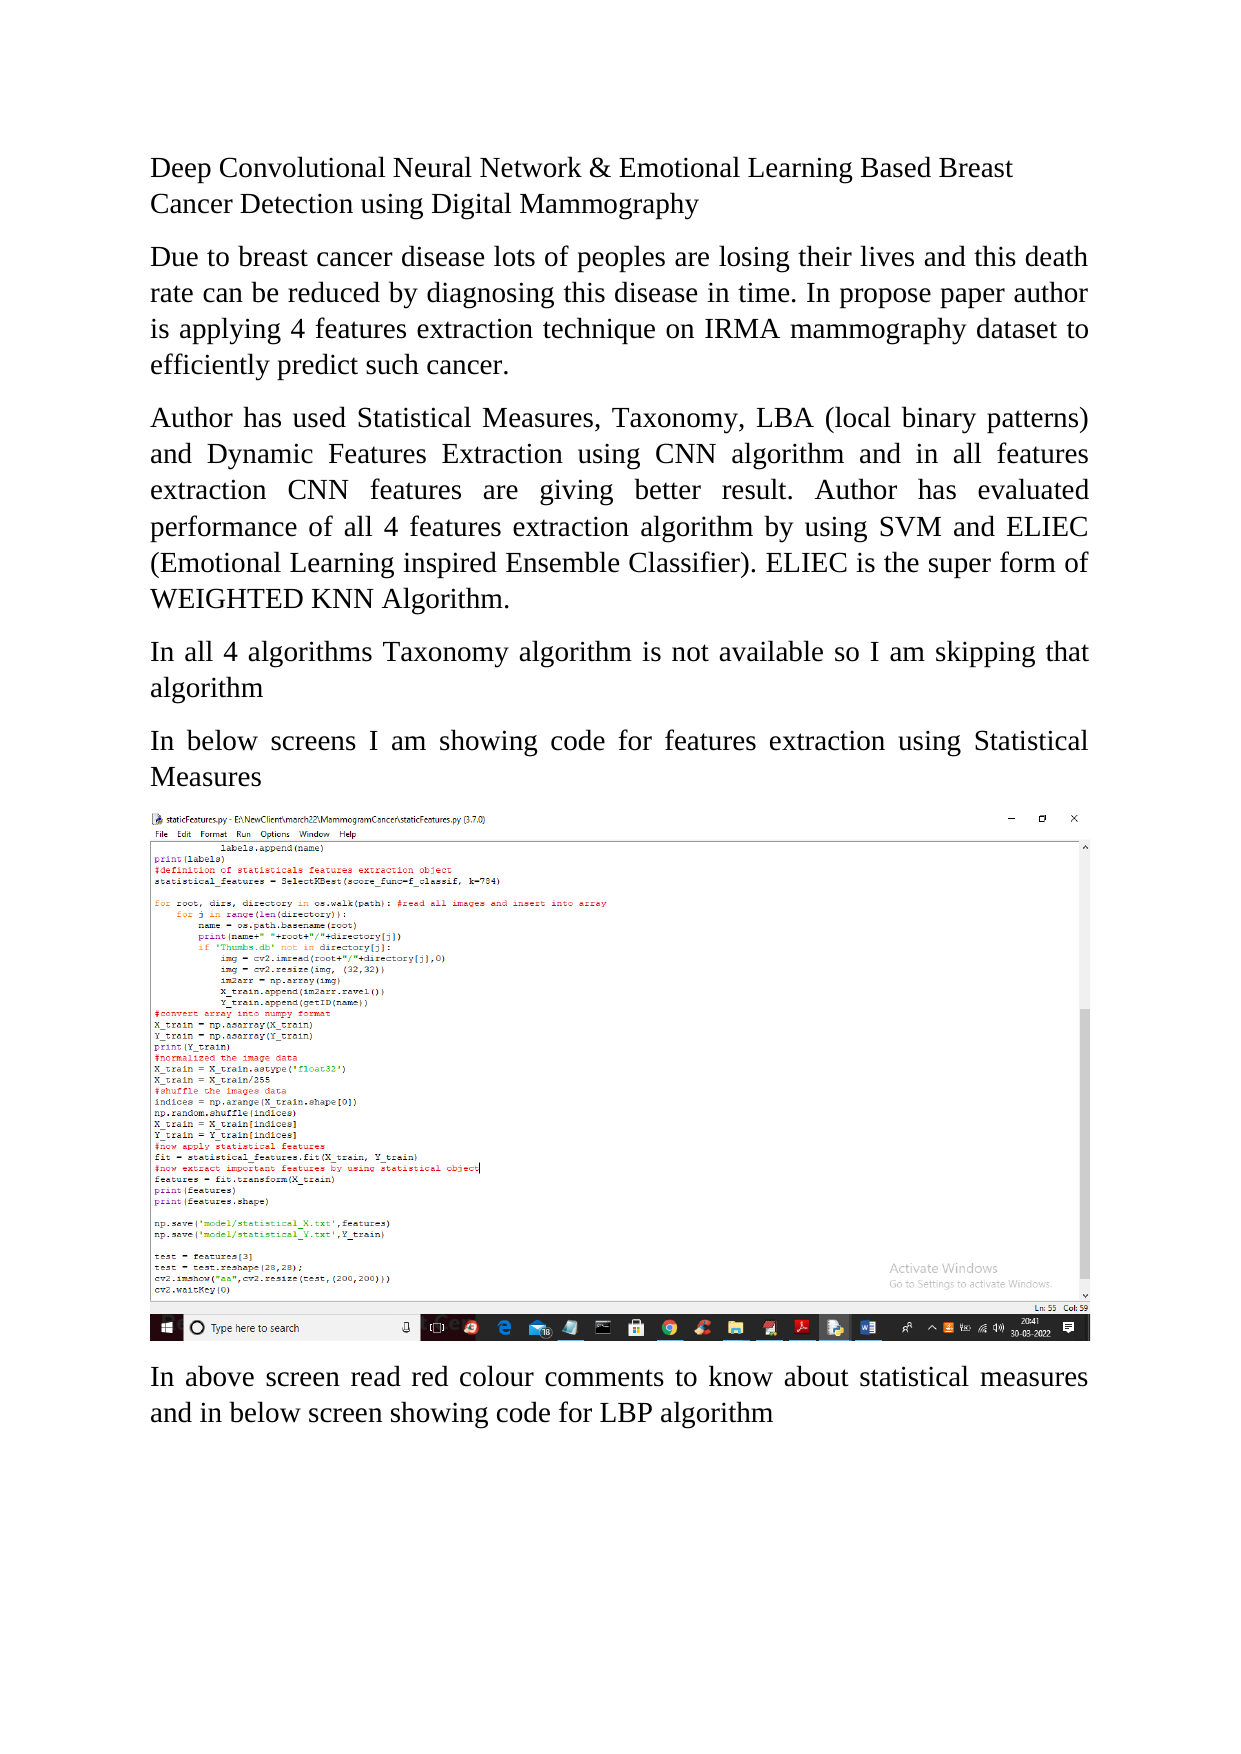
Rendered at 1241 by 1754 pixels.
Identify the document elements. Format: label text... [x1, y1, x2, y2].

text In above screen read red colour comments to know about statistical measures and in below screen showing code for LBP algorithm [150, 1359, 1090, 1429]
text In all 4 algorithms Taxonomy algorithm is not available so I am skipping that algorithm [150, 634, 1090, 703]
text Deep Convolutional Neural Network & Emotional Learning Based Breast Cancer Detection using Digital Mammography [150, 150, 1090, 220]
text Due to breast cancer disease lots of peoples are losing their lives and this death rate can be reduced by diagnosing this disease in time. In propose paper author is applying 4 features extraction technique on IRMA mammography dataset to efficiently predict such cancer. [150, 239, 1090, 381]
text Author has used Statistical Measures, Taxonomy, LBA (local binary patterns) and Dynamic Features Extraction using CNN algorithm and in all features extraction CNN features are giving better result. Author has evaluated performance of all 4 features extraction algorithm by using SVM and ELIEC (Emotional Learning inspired Ensemble Classifier). ELIEC is the super form of WEIGHTED KNN Algorithm. [150, 400, 1090, 614]
text In below screens I am showing code for features extraction using Statistical Measures [150, 723, 1090, 792]
picture [150, 811, 1091, 1341]
